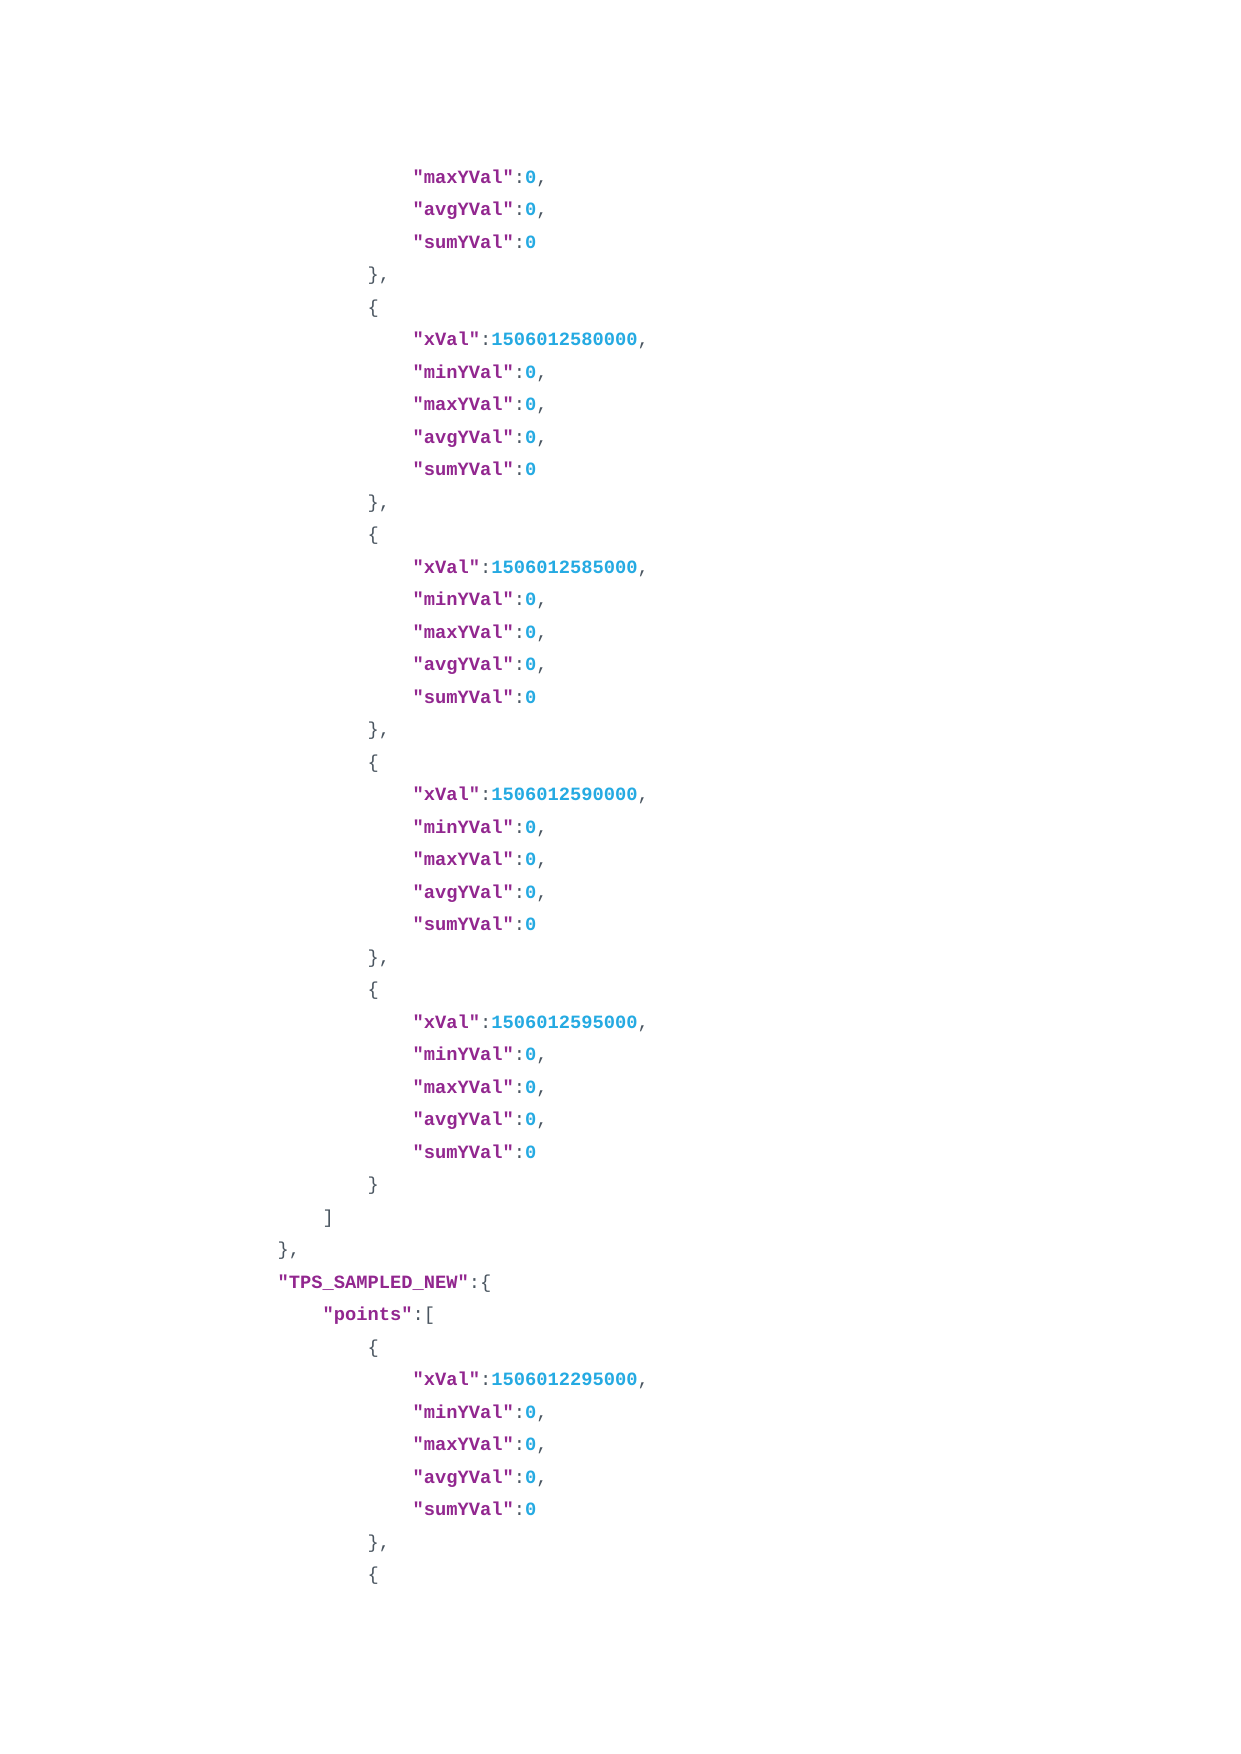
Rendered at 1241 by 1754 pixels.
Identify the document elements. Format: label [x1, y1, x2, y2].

text [187, 162, 1053, 1592]
